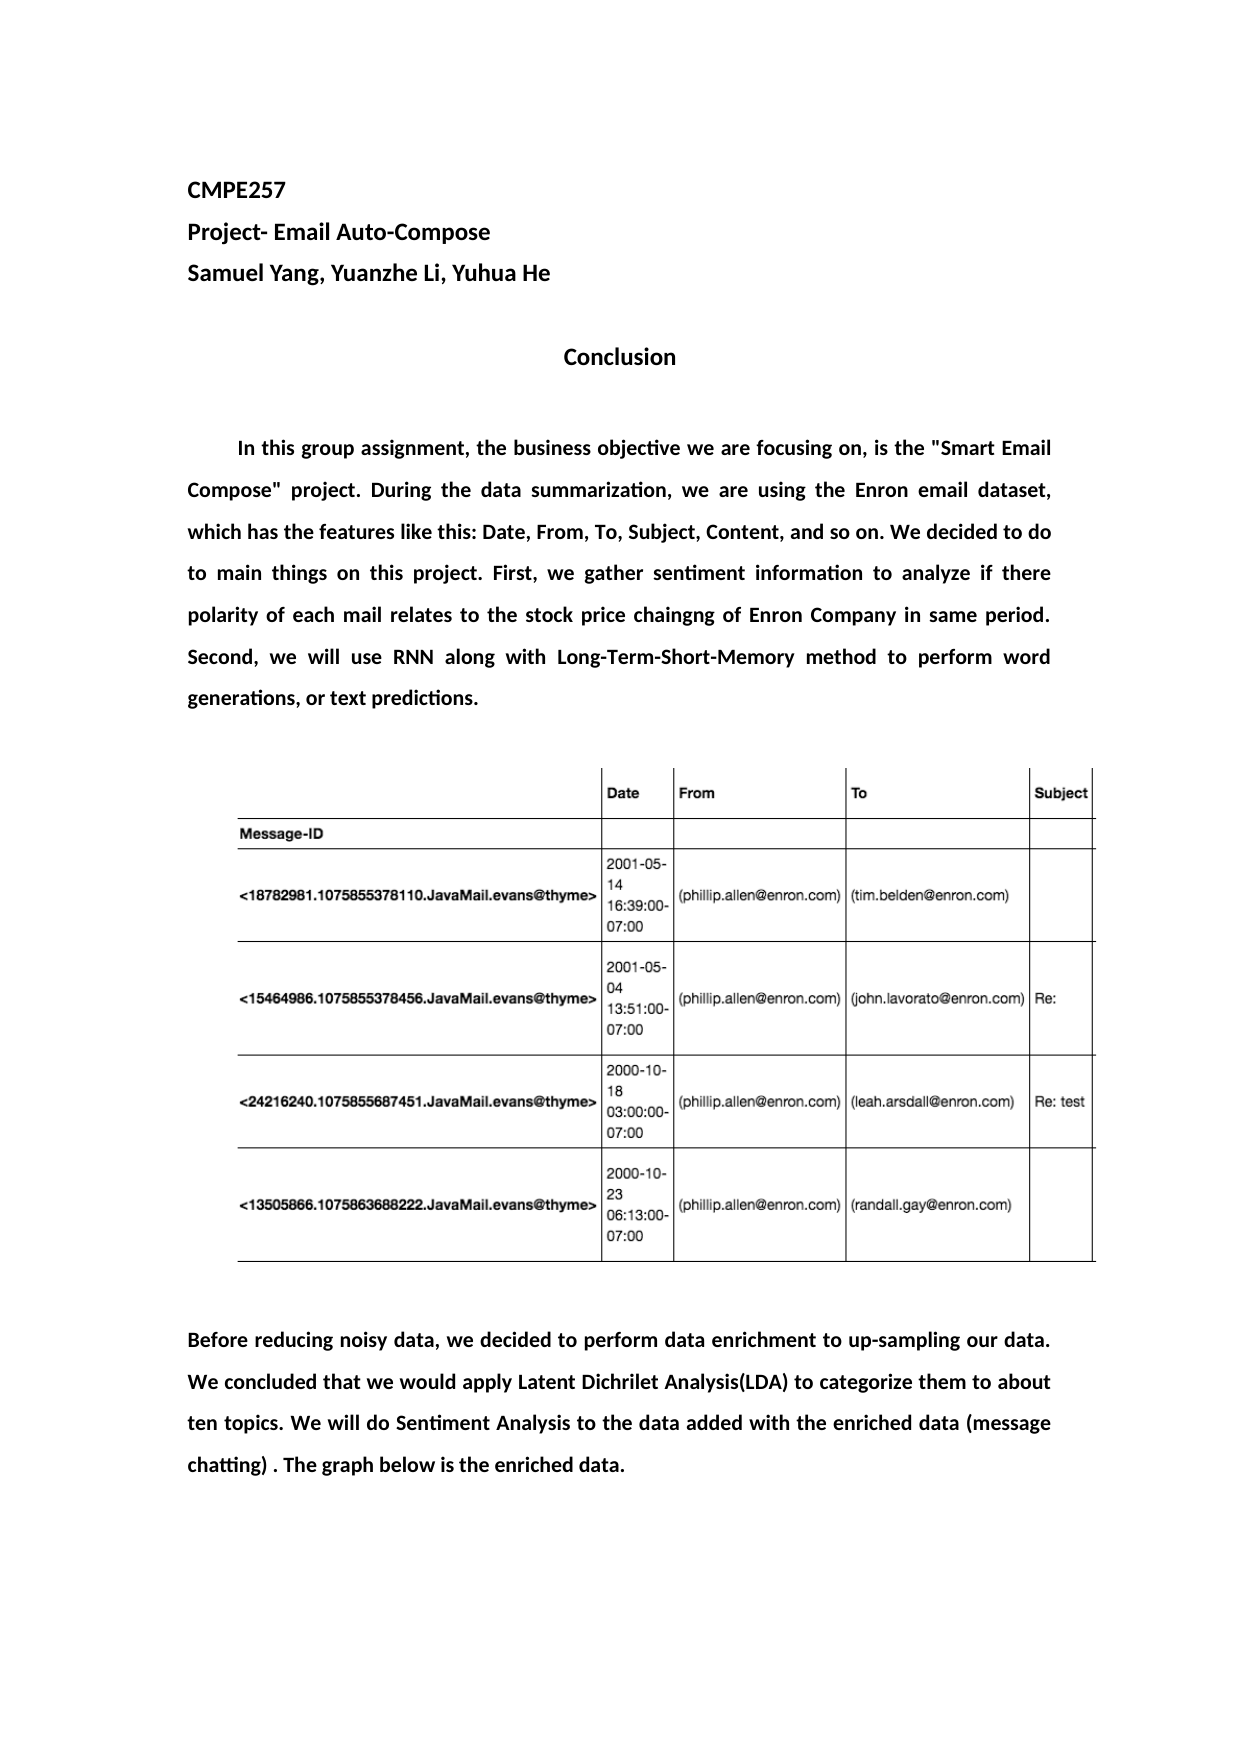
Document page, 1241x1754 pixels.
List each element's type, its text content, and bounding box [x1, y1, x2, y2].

text Samuel Yang, Yuanzhe Li, Yuhua He [187, 252, 1053, 294]
text Conclusion [187, 335, 1053, 377]
picture [237, 768, 1097, 1262]
text Before reducing noisy data, we decided to perform data enrichment to up-sampling our data. We concluded that we would apply Latent Dichrilet Analysis(LDA) to categorize them to about ten topics. We will do Sentiment Analysis to the data added with the enriched data (message chatting) . The graph below is the enriched data. [187, 1319, 1053, 1485]
text In this group assignment, the business objective we are focusing on, is the "Smart Email Compose" project. During the data summarization, we are using the Enron email dataset, which has the features like this: Date, From, To, Subject, Content, and so on. We decided to do to main things on this project. First, we gather sentiment information to analyze if there polarity of each mail relates to the stock price chaingng of Enron Company in same period. Second, we will use RNN along with Long-Term-Short-Memory method to perform word generations, or text predictions. [187, 427, 1053, 719]
text CMPE257 [187, 169, 1053, 210]
text Project- Email Auto-Compose [187, 210, 1053, 252]
